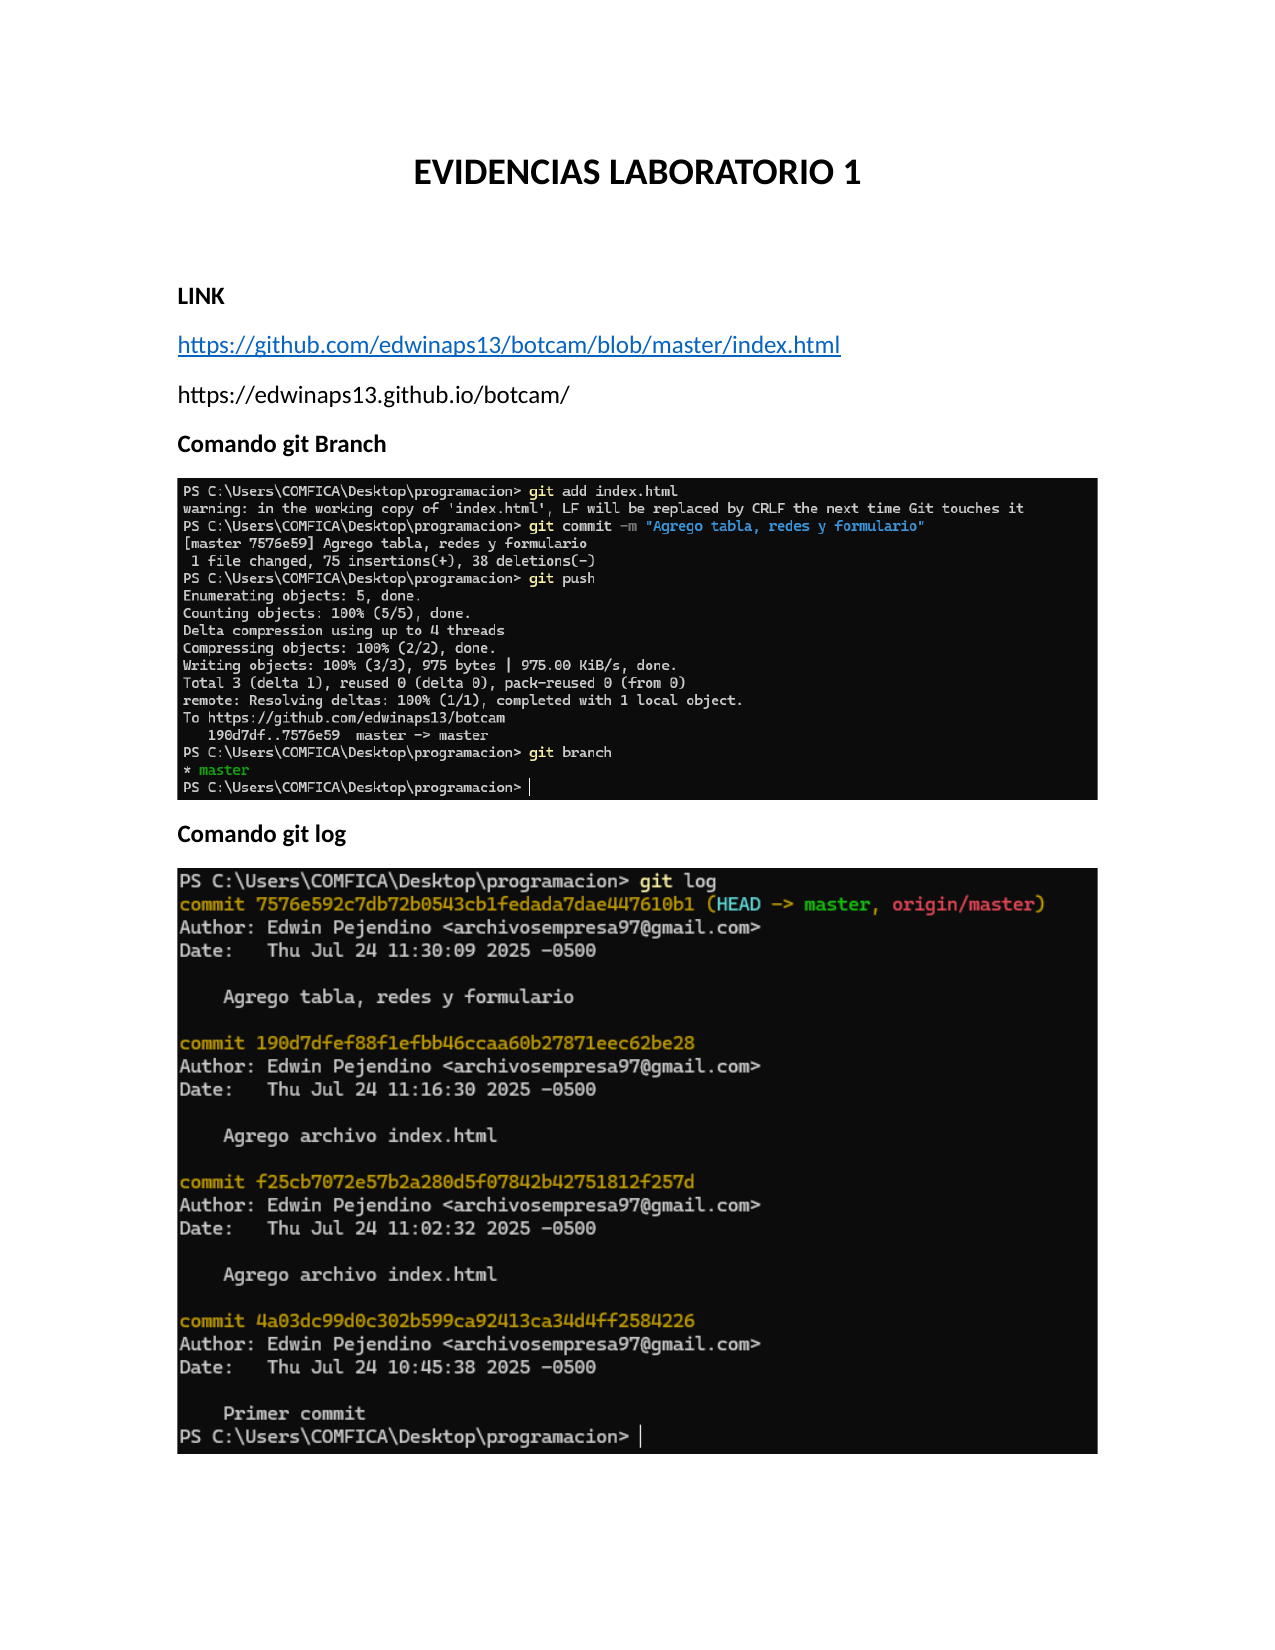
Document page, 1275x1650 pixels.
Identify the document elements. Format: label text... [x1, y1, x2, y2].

text Comando git Branch [177, 429, 1098, 459]
picture [177, 868, 1098, 1454]
text LINK [177, 280, 1098, 310]
text EVIDENCIAS LABORATORIO 1 [177, 148, 1098, 193]
text https://edwinaps13.github.io/botcam/ [177, 379, 1098, 409]
picture [177, 478, 1098, 800]
text Comando git log [177, 818, 1098, 849]
text https://github.com/edwinaps13/botcam/blob/master/index.html [177, 329, 1098, 360]
